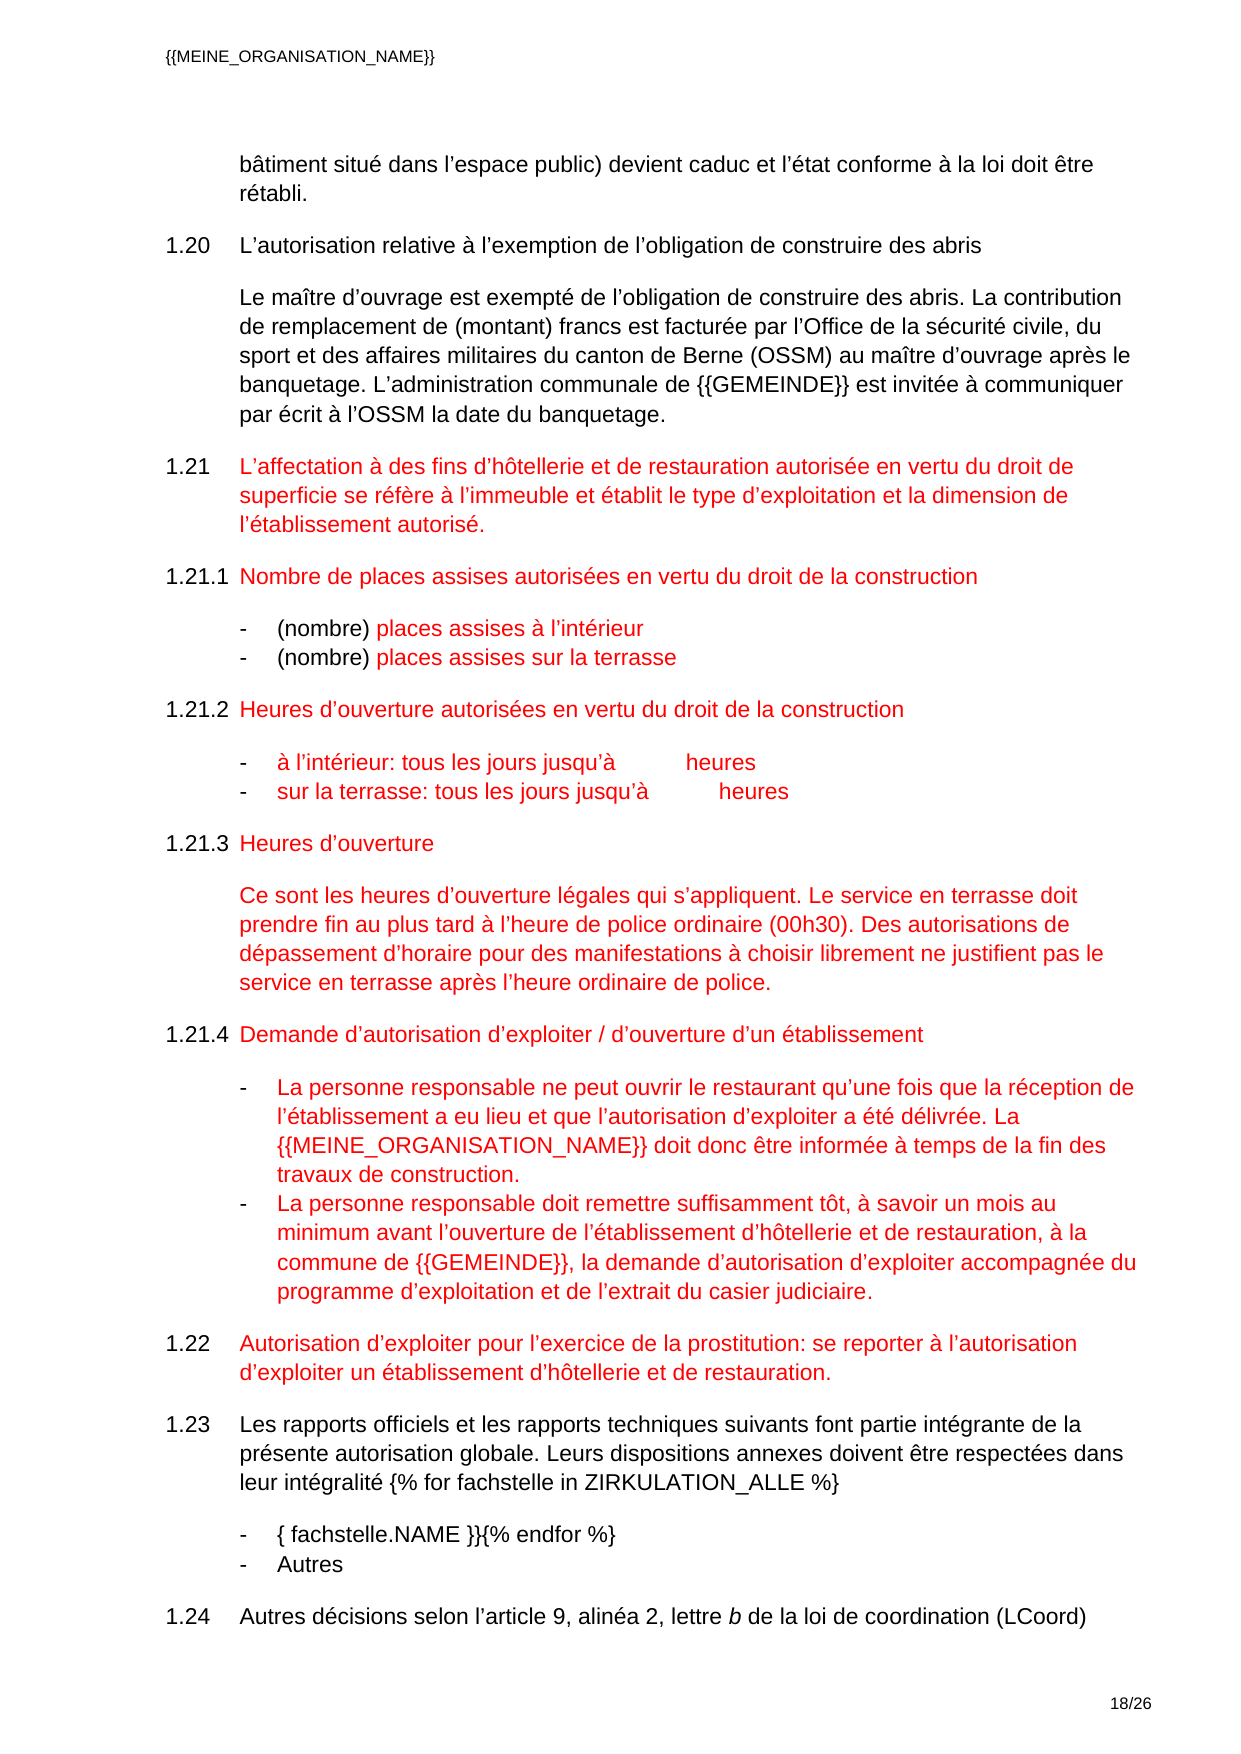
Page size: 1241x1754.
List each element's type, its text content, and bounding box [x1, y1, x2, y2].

text sur la terrasse: tous les jours jusqu’à heures [239, 775, 1152, 804]
text places assises à l’intérieur [239, 612, 1152, 641]
text Ce sont les heures d’ouverture légales qui s’appliquent. Le service en terrasse doit prendre fin au plus tard à l’heure de police ordinaire (00h30). Des autorisations de dépassement d’horaire pour des manifestations à choisir librement ne justifient pas le service en terrasse après l’heure ordinaire de police. [239, 879, 1152, 996]
text à l’intérieur: tous les jours jusqu’à heures [239, 746, 1152, 775]
subtitle Les rapports officiels et les rapports techniques suivants font partie intégrante de la présente autorisation globale. Leurs dispositions annexes doivent être respectées dans leur intégralité {% for fachstelle in ZIRKULATION_ALLE %} [165, 1408, 1152, 1496]
text { fachstelle.NAME }}{% endfor %} [239, 1518, 1152, 1548]
subtitle Autorisation d’exploiter pour l’exercice de la prostitution: se reporter à l’autorisation d’exploiter un établissement d’hôtellerie et de restauration. [165, 1327, 1152, 1385]
text places assises sur la terrasse [239, 641, 1152, 671]
text La personne responsable ne peut ouvrir le restaurant qu’une fois que la réception de l’établissement a eu lieu et que l’autorisation d’exploiter a été délivrée. {{MEINE_ORGANISATION_NAME}} doit donc être informé à temps de la fin des travaux de construction. [239, 1071, 1152, 1187]
subtitle L’autorisation relative à l’exemption de l’obligation de construire des abris [165, 229, 1152, 258]
subtitle Nombre de places assises autorisées en vertu du droit de la construction [165, 560, 1152, 589]
text La personne responsable doit remettre suffisamment tôt, à savoir un mois au minimum avant l’ouverture de l’établissement d’hôtellerie et de restauration, à la commune {{GEMEINDE}}, la demande d’autorisation d’exploiter accompagnée du programme d’exploitation et de l’extrait du casier judiciaire. [239, 1187, 1152, 1304]
subtitle Heures d’ouverture autorisées en vertu du droit de la construction [165, 693, 1152, 723]
subtitle L’affectation à des fins d’hôtellerie et de restauration autorisée en vertu du droit de superficie se réfère à l’immeuble et établit le type d’exploitation et la dimension de l’établissement autorisé. [165, 450, 1152, 537]
subtitle Heures d’ouverture [165, 827, 1152, 856]
subtitle Autres décisions selon l’article 9, alinéa 2, lettre b de la loi de coordination (LCoord) [165, 1600, 1152, 1629]
subtitle Demande d’autorisation d’exploiter / d’ouverture d’un établissement [165, 1018, 1152, 1048]
text Le maître d’ouvrage est exempté de l’obligation de construire des abris. La contribution de remplacement de francs est facturée par l’Office de la sécurité civile, du sport et des affaires militaires du canton de Berne (OSSM) au maître d’ouvrage après le banquetage. L’administration communale {{GEMEINDE}} est invitée à communiquer par écrit à l’OSSM la date du banquetage. [239, 281, 1152, 427]
